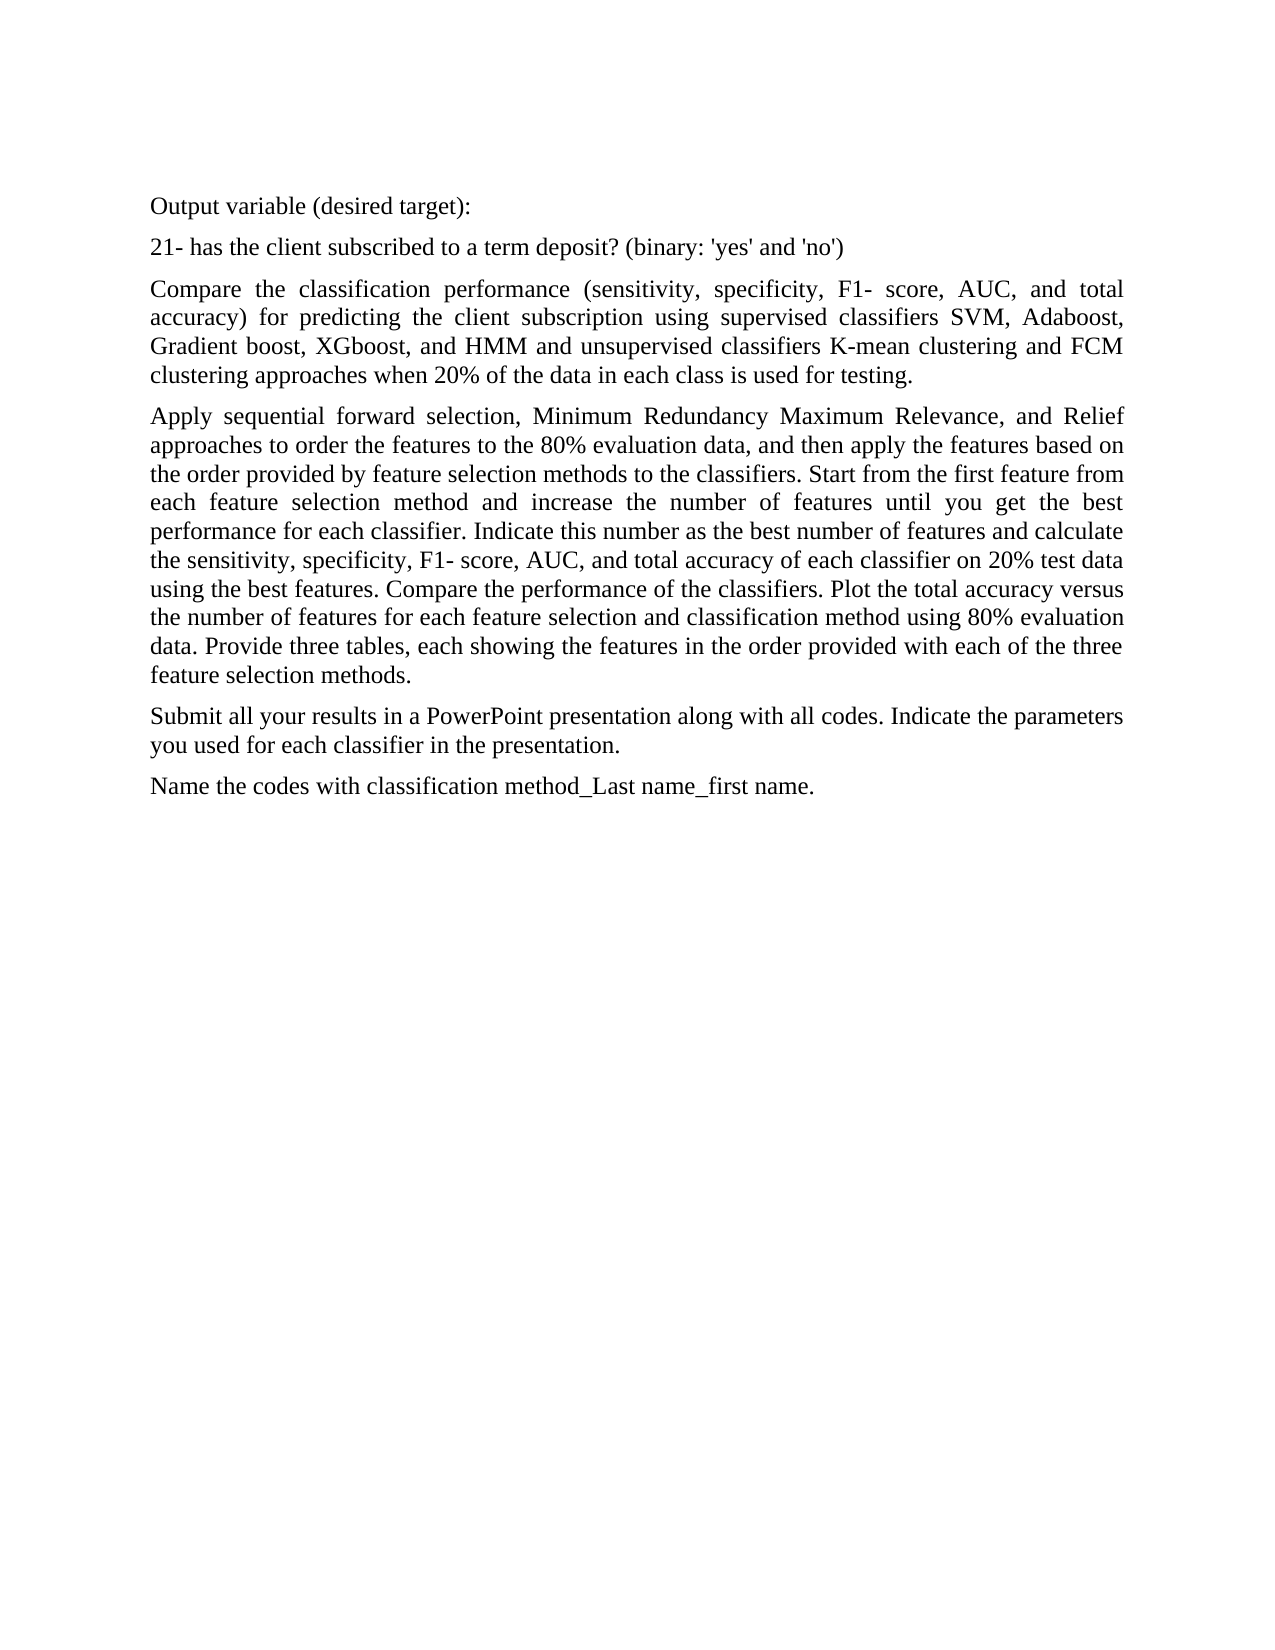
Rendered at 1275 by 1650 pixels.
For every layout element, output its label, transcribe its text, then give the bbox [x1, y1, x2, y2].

text Compare the classification performance (sensitivity, specificity, F1- score, AUC, and total accuracy) for predicting the client subscription using supervised classifiers SVM, Adaboost, Gradient boost, XGboost, and HMM and unsupervised classifiers K-mean clustering and FCM clustering approaches when 20% of the data in each class is used for testing. [150, 274, 1125, 389]
text 21- has the client subscribed to a term deposit? (binary: 'yes' and 'no') [150, 232, 1125, 261]
text Apply sequential forward selection, Minimum Redundancy Maximum Relevance, and Relief approaches to order the features to the 80% evaluation data, and then apply the features based on the order provided by feature selection methods to the classifiers. Start from the first feature from each feature selection method and increase the number of features until you get the best performance for each classifier. Indicate this number as the best number of features and calculate the sensitivity, specificity, F1- score, AUC, and total accuracy of each classifier on 20% test data using the best features. Compare the performance of the classifiers. Plot the total accuracy versus the number of features for each feature selection and classification method using 80% evaluation data. Provide three tables, each showing the features in the order provided with each of the three feature selection methods. [150, 401, 1125, 689]
text Submit all your results in a PowerPoint presentation along with all codes. Indicate the parameters you used for each classifier in the presentation. [150, 701, 1125, 759]
text Name the codes with classification method_Last name_first name. [150, 771, 1125, 800]
text Output variable (desired target): [150, 191, 1125, 220]
